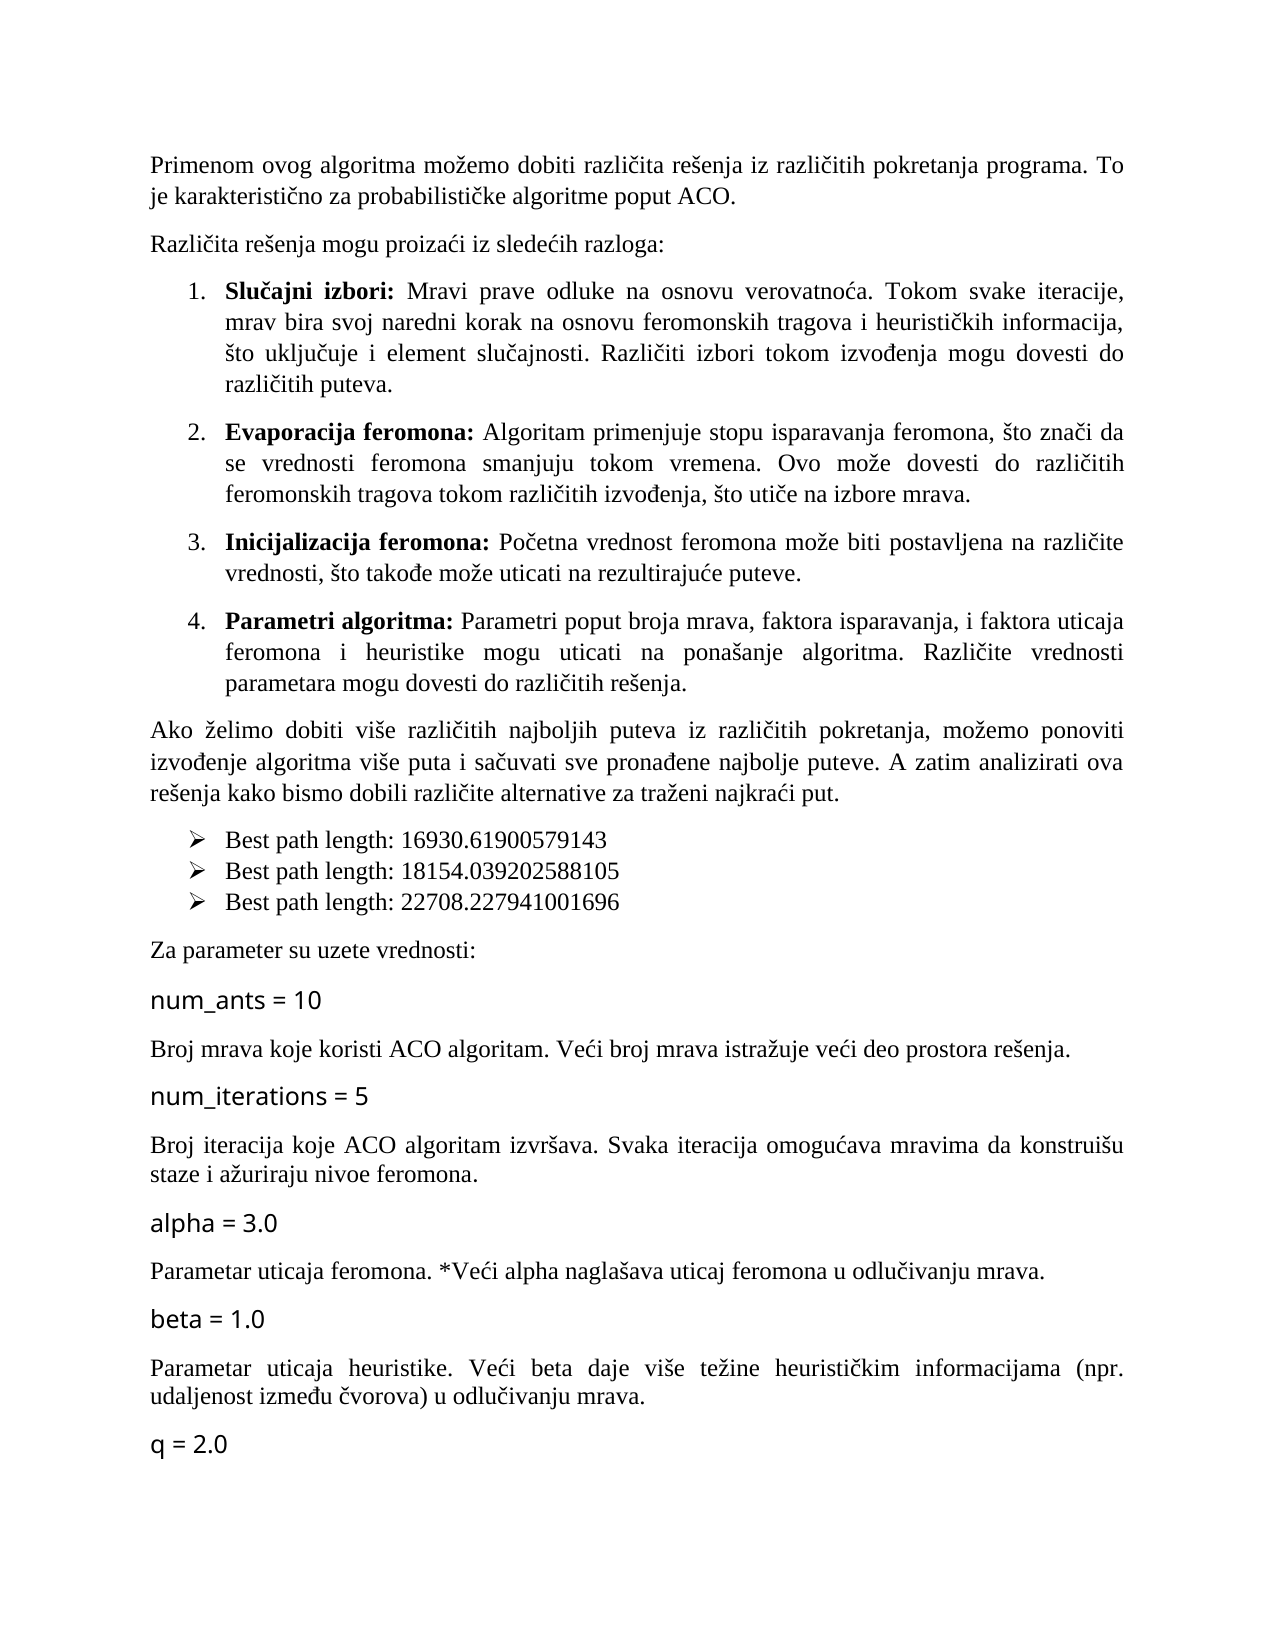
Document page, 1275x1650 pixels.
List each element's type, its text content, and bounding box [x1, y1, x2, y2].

text Primenom ovog algoritma možemo dobiti različita rešenja iz različitih pokretanja programa. To je karakteristično za probabilističke algoritme poput ACO. [150, 150, 1125, 210]
list Inicijalizacija feromona: Početna vrednost feromona može biti postavljena na različite vrednosti, što takođe može uticati na rezultirajuće puteve. [187, 527, 1125, 587]
text Parametar uticaja heuristike. Veći beta daje više težine heurističkim informacijama (npr. udaljenost između čvorova) u odlučivanju mrava. [150, 1353, 1125, 1410]
list Best path length: 22708.227941001696 [187, 887, 1125, 916]
list Evaporacija feromona: Algoritam primenjuje stopu isparavanja feromona, što znači da se vrednosti feromona smanjuju tokom vremena. Ovo može dovesti do različitih feromonskih tragova tokom različitih izvođenja, što utiče na izbore mrava. [187, 417, 1125, 508]
list Parametri algoritma: Parametri poput broja mrava, faktora isparavanja, i faktora uticaja feromona i heuristike mogu uticati na ponašanje algoritma. Različite vrednosti parametara mogu dovesti do različitih rešenja. [187, 606, 1125, 697]
text Broj iteracija koje ACO algoritam izvršava. Svaka iteracija omogućava mravima da konstruišu staze i ažuriraju nivoe feromona. [150, 1130, 1125, 1189]
list Slučajni izbori: Mravi prave odluke na osnovu verovatnoća. Tokom svake iteracije, mrav bira svoj naredni korak na osnovu feromonskih tragova i heurističkih informacija, što uključuje i element slučajnosti. Različiti izbori tokom izvođenja mogu dovesti do različitih puteva. [187, 276, 1125, 398]
text alpha = 3.0 [150, 1206, 1125, 1240]
text Broj mrava koje koristi ACO algoritam. Veći broj mrava istražuje veći deo prostora rešenja. [150, 1034, 1125, 1062]
list Best path length: 16930.61900579143 [187, 825, 1125, 854]
list Best path length: 18154.039202588105 [187, 856, 1125, 885]
text Parametar uticaja feromona. *Veći alpha naglašava uticaj feromona u odlučivanju mrava. [150, 1256, 1125, 1285]
text Ako želimo dobiti više različitih najboljih puteva iz različitih pokretanja, možemo ponoviti izvođenje algoritma više puta i sačuvati sve pronađene najbolje puteve. A zatim analizirati ova rešenja kako bismo dobili različite alternative za traženi najkraći put. [150, 716, 1125, 806]
text Za parameter su uzete vrednosti: [150, 935, 1125, 964]
text q = 2.0 [150, 1427, 1125, 1461]
text num_iterations = 5 [150, 1079, 1125, 1113]
text Različita rešenja mogu proizaći iz sledećih razloga: [150, 229, 1125, 257]
text num_ants = 10 [150, 983, 1125, 1017]
text beta = 1.0 [150, 1302, 1125, 1336]
